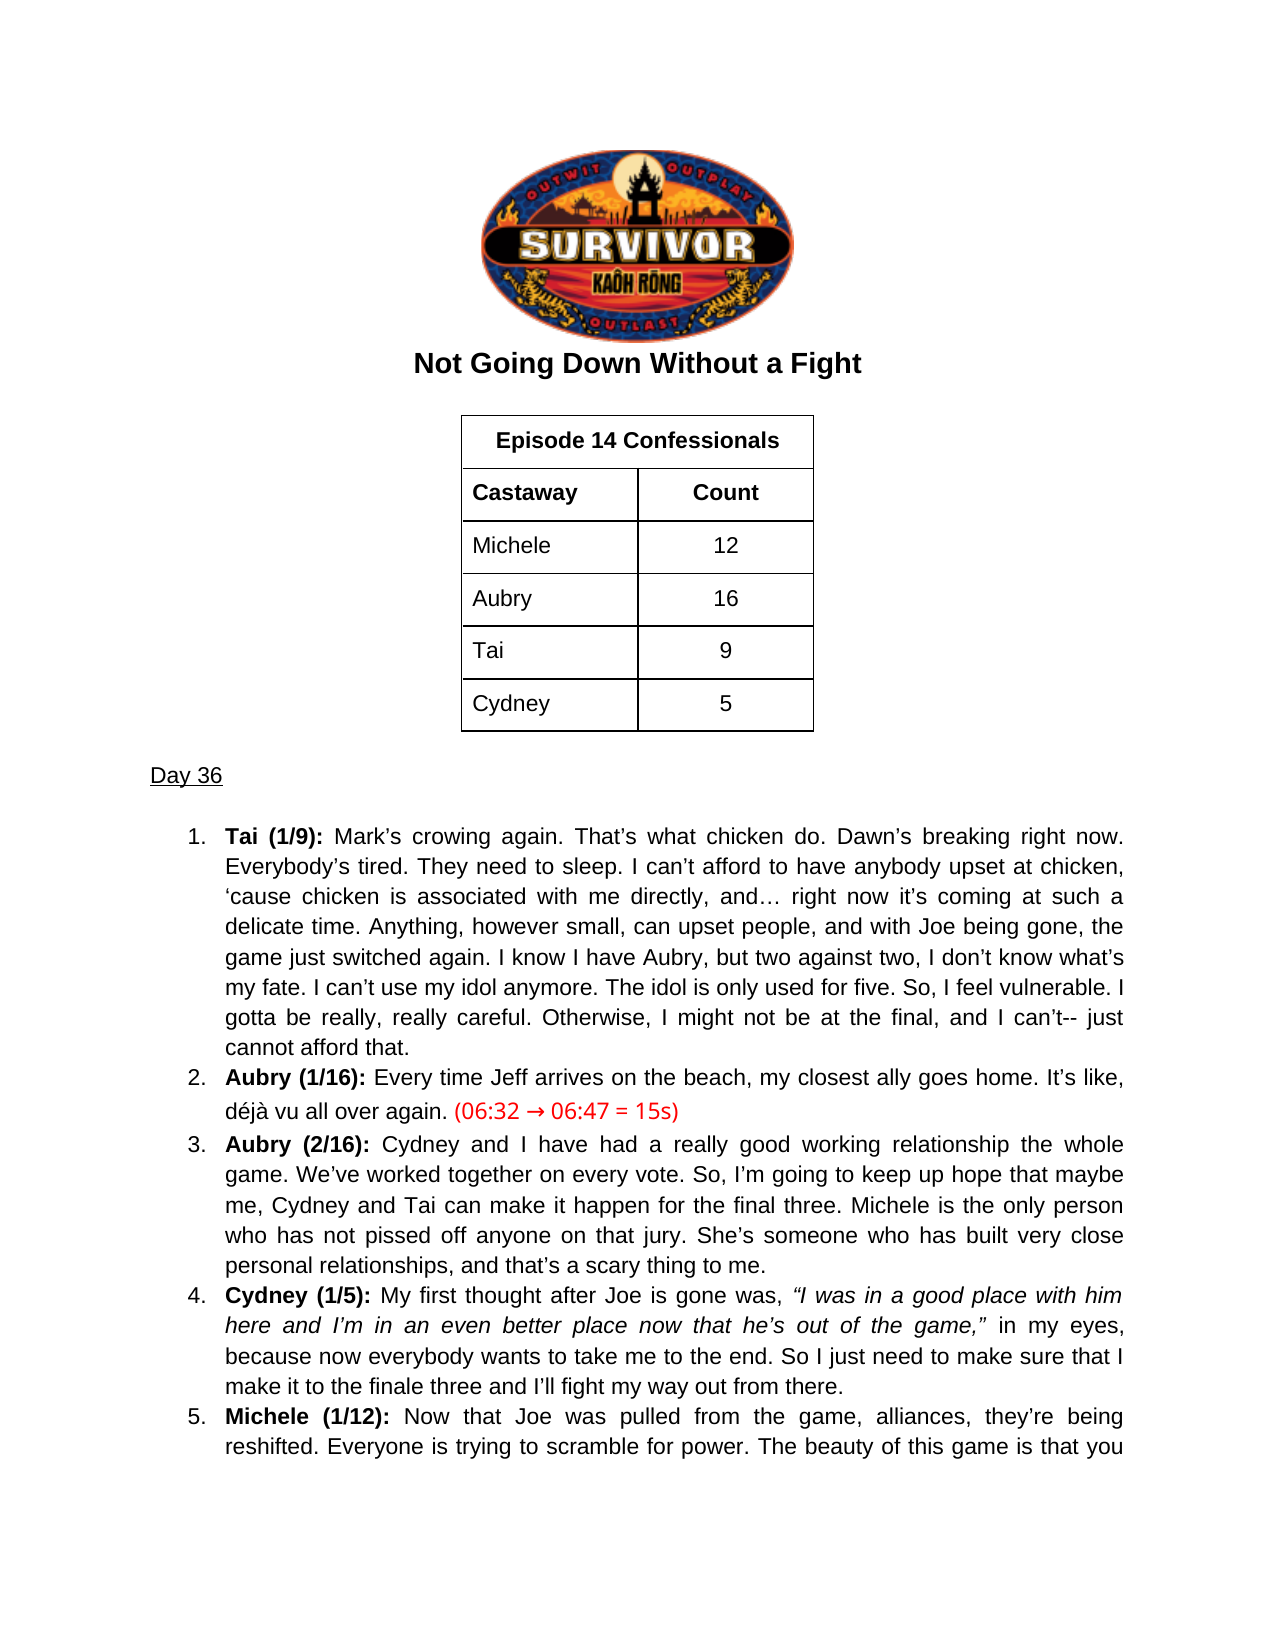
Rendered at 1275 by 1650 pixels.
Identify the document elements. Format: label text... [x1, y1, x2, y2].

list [187, 1403, 1125, 1460]
table_cell Castaway [462, 469, 637, 520]
table_cell Aubry [462, 574, 637, 625]
table_cell 16 [639, 574, 813, 625]
table_cell 9 [639, 627, 813, 678]
text Not Going Down Without a Fight [150, 346, 1125, 379]
table_cell Cydney [462, 679, 637, 730]
picture [481, 150, 794, 343]
list Aubry (2/16): Cydney and I have had a really good working relationship the whole game. We’ve worked together on every vote. So, I’m going to keep up hope that maybe me, Cydney and Tai can make it happen for the final three. Michele is the only person who has not pissed off anyone on that jury. She’s someone who has built very close personal relationships, and that’s a scary thing to me. [187, 1131, 1125, 1278]
table_cell Michele [462, 521, 637, 573]
list Cydney (1/5): My first thought after Joe is gone was, “I was in a good place with him here and I’m in an even better place now that he’s out of the game,” in my eyes, because now everybody wants to take me to the end. So I just need to make sure that I make it to the finale three and I’ll fight my way out from there. [187, 1282, 1125, 1399]
list Tai (1/9): Mark’s crowing again. That’s what chicken do. Dawn’s breaking right now. Everybody’s tired. They need to sleep. I can’t afford to have anybody upset at chicken, ‘cause chicken is associated with me directly, and… right now it’s coming at such a delicate time. Anything, however small, can upset people, and with Joe being gone, the game just switched again. I know I have Aubry, but two against two, I don’t know what’s my fate. I can’t use my idol anymore. The idol is only used for five. So, I feel vulnerable. I gotta be really, really careful. Otherwise, I might not be at the final, and I can’t-- just cannot afford that. [187, 823, 1125, 1060]
table_cell 5 [639, 680, 813, 730]
table_header Episode 14 Confessionals [462, 416, 813, 467]
list Aubry (1/16): Every time Jeff arrives on the beach, my closest ally goes home. It’s like, déjà vu all over again. (06:32 → 06:47 = 15s) [187, 1064, 1125, 1127]
table_cell 12 [639, 522, 813, 573]
table_cell Count [639, 469, 813, 520]
text Day 36 [150, 762, 1125, 788]
table_cell Tai [462, 626, 637, 678]
